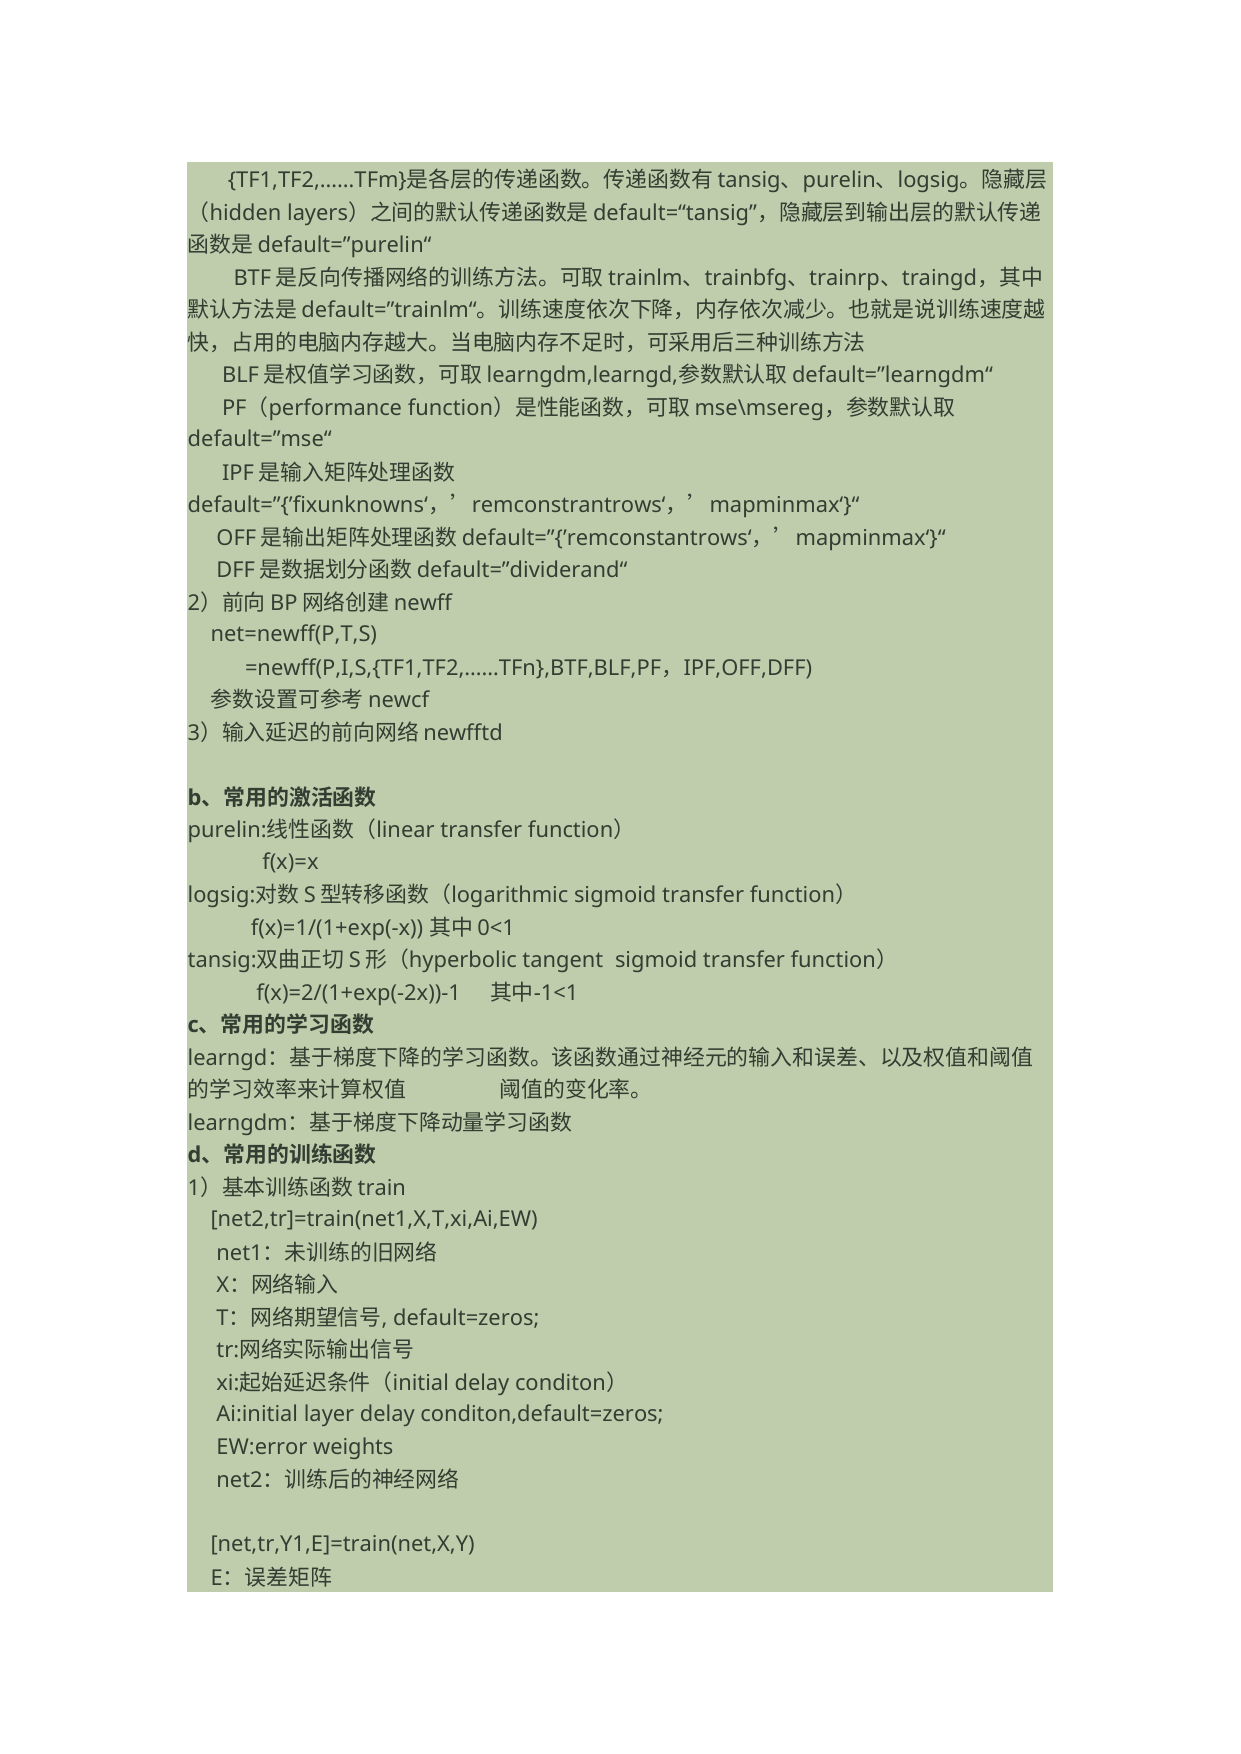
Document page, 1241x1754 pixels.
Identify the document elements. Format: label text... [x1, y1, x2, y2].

text [net,tr,Y1,E]=train(net,X,Y) [187, 1527, 1053, 1559]
text tr:网络实际输出信号 [187, 1332, 1053, 1364]
text net=newff(P,T,S) [187, 617, 1053, 649]
text Ai:initial layer delay conditon,default=zeros; [187, 1397, 1053, 1429]
text d、常用的训练函数 [187, 1137, 1053, 1169]
text c、常用的学习函数 [187, 1007, 1053, 1039]
text 3）输入延迟的前向网络newfftd [187, 714, 1053, 747]
text learngd：基于梯度下降的学习函数。该函数通过神经元的输入和误差、以及权值和阈值的学习效率来计算权值 阈值的变化率。 [187, 1039, 1053, 1104]
text f(x)=x [187, 844, 1053, 877]
text f(x)=2/(1+exp(-2x))-1 其中-1<1 [187, 974, 1053, 1007]
text EW:error weights [187, 1429, 1053, 1462]
text 参数设置可参考newcf [187, 682, 1053, 714]
text OFF是输出矩阵处理函数default=”{’remconstantrows‘，’mapminmax‘}“ [187, 519, 1053, 552]
text =newff(P,I,S,{TF1,TF2,……TFn},BTF,BLF,PF，IPF,OFF,DFF) [187, 649, 1053, 682]
text T：网络期望信号, default=zeros; [187, 1299, 1053, 1332]
text purelin:线性函数（linear transfer function） [187, 812, 1053, 844]
text logsig:对数S型转移函数（logarithmic sigmoid transfer function） [187, 877, 1053, 909]
text X：网络输入 [187, 1267, 1053, 1299]
text BTF是反向传播网络的训练方法。可取trainlm、trainbfg、trainrp、traingd，其中默认方法是default=”trainlm“。训练速度依次下降，内存依次减少。也就是说训练速度越快，占用的电脑内存越大。当电脑内存不足时，可采用后三种训练方法 [187, 259, 1053, 357]
text PF（performance function）是性能函数，可取mse\msereg，参数默认取default=”mse“ [187, 389, 1053, 454]
text E：误差矩阵 [187, 1559, 1053, 1592]
text 1）基本训练函数train [187, 1169, 1053, 1202]
text xi:起始延迟条件（initial delay conditon） [187, 1364, 1053, 1397]
text b、常用的激活函数 [187, 779, 1053, 812]
text IPF是输入矩阵处理函数default=”{’fixunknowns‘，’remconstrantrows‘，’mapminmax‘}“ [187, 454, 1053, 519]
text DFF是数据划分函数default=”dividerand“ [187, 552, 1053, 584]
text [net2,tr]=train(net1,X,T,xi,Ai,EW) [187, 1202, 1053, 1234]
text {TF1,TF2,……TFm}是各层的传递函数。传递函数有tansig、purelin、logsig。隐藏层（hidden layers）之间的默认传递函数是default=“tansig”，隐藏层到输出层的默认传递函数是default=”purelin“ [187, 162, 1053, 259]
text net2：训练后的神经网络 [187, 1462, 1053, 1494]
text net1：未训练的旧网络 [187, 1234, 1053, 1267]
text tansig:双曲正切S形（hyperbolic tangent sigmoid transfer function） [187, 942, 1053, 974]
text 2）前向BP网络创建newff [187, 584, 1053, 617]
text learngdm：基于梯度下降动量学习函数 [187, 1104, 1053, 1137]
text BLF是权值学习函数，可取learngdm,learngd,参数默认取default=”learngdm“ [187, 357, 1053, 389]
text f(x)=1/(1+exp(-x)) 其中0<1 [187, 909, 1053, 942]
